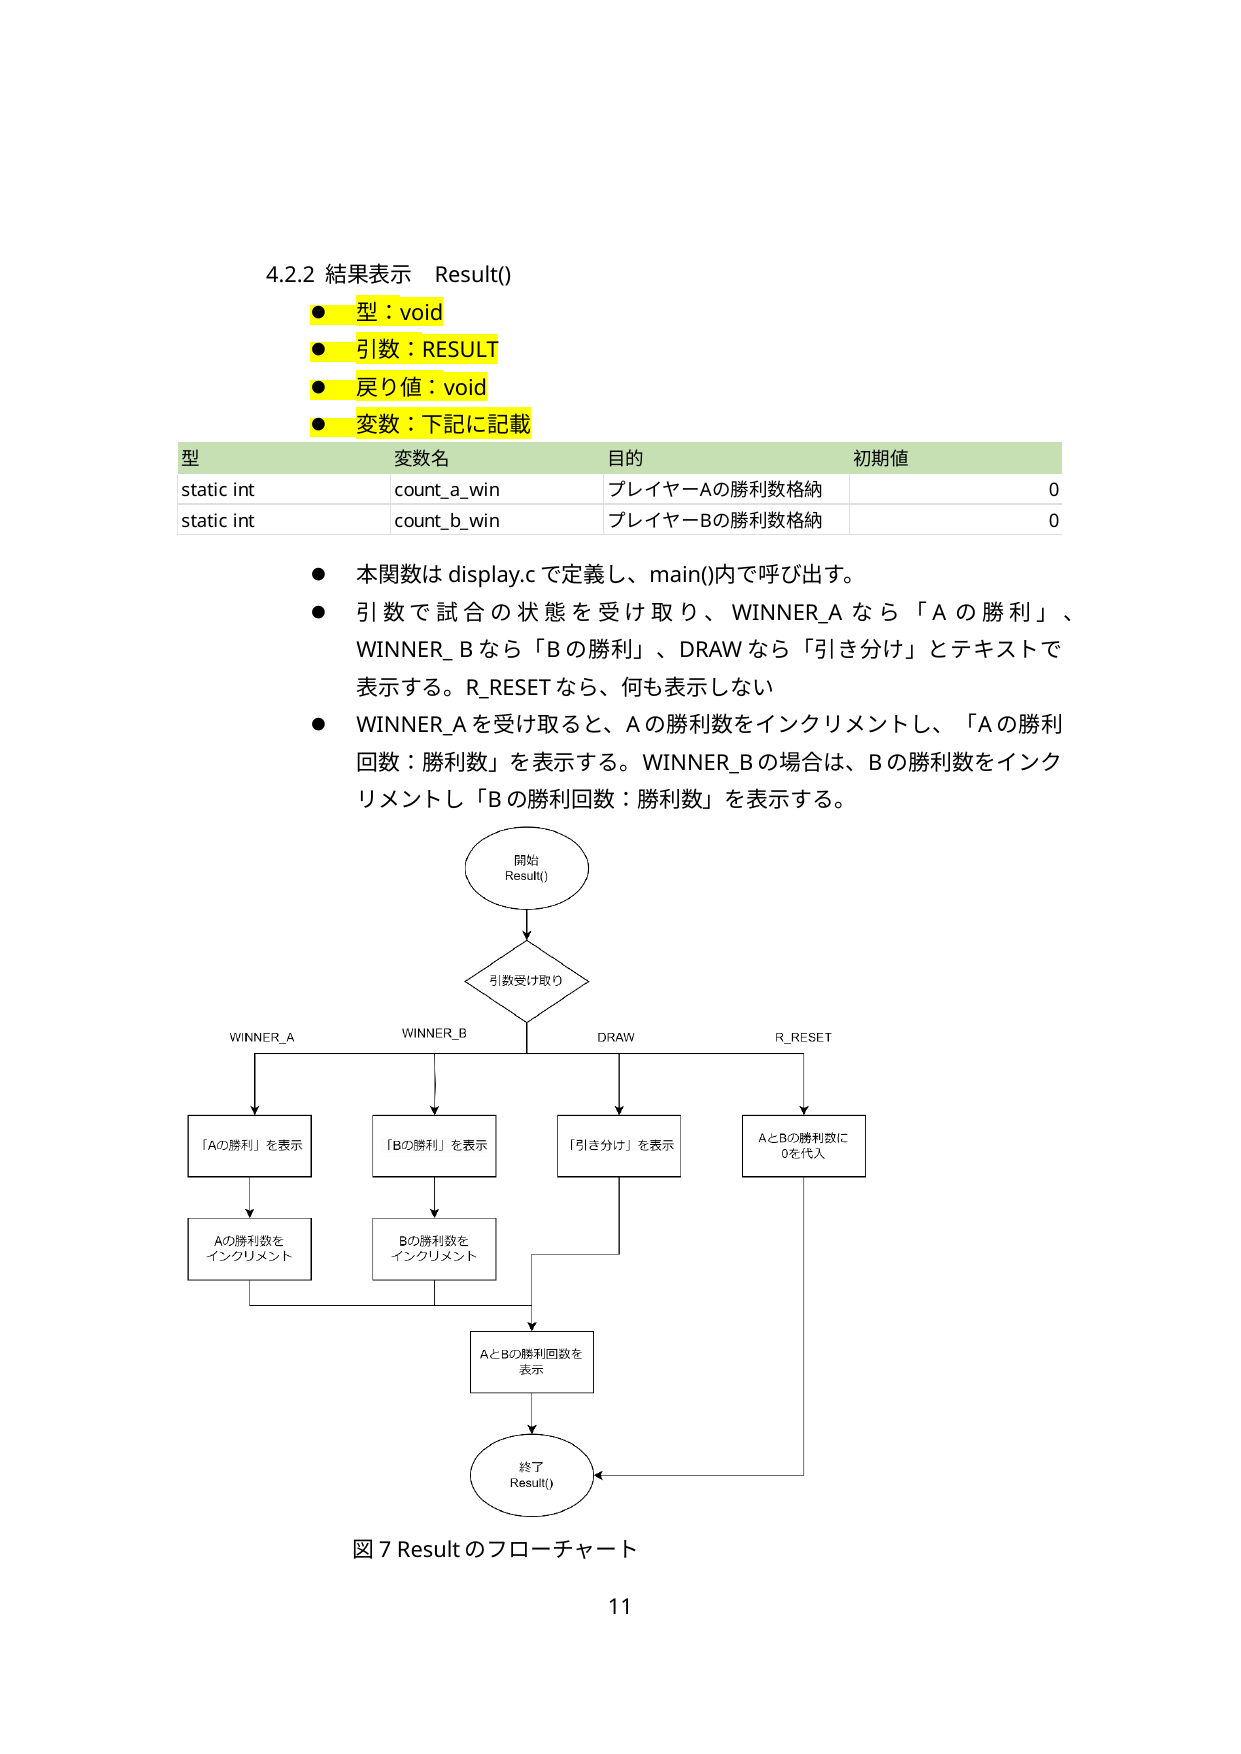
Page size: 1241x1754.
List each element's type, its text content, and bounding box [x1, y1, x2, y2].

text 図7 Resultのフローチャート [177, 1529, 1063, 1567]
picture [177, 816, 876, 1527]
list 型：void [310, 292, 1063, 329]
list 本関数はdisplay.cで定義し、main()内で呼び出す。 [310, 554, 1063, 592]
list 結果表示 Result() [266, 254, 1063, 292]
list 戻り値：void [310, 367, 1063, 404]
list 引数で試合の状態を受け取り、WINNER_Aなら「Aの勝利」、WINNER_ Bなら「Bの勝利」、DRAWなら「引き分け」とテキストで表示する。R_RESETなら、何も表示しない [310, 592, 1063, 704]
list 引数：RESULT [310, 329, 1063, 367]
list 変数：下記に記載 [310, 404, 1063, 442]
list WINNER_Aを受け取ると、Aの勝利数をインクリメントし、「Aの勝利回数：勝利数」を表示する。WINNER_Bの場合は、Bの勝利数をインクリメントし「Bの勝利回数：勝利数」を表示する。 [310, 704, 1063, 817]
